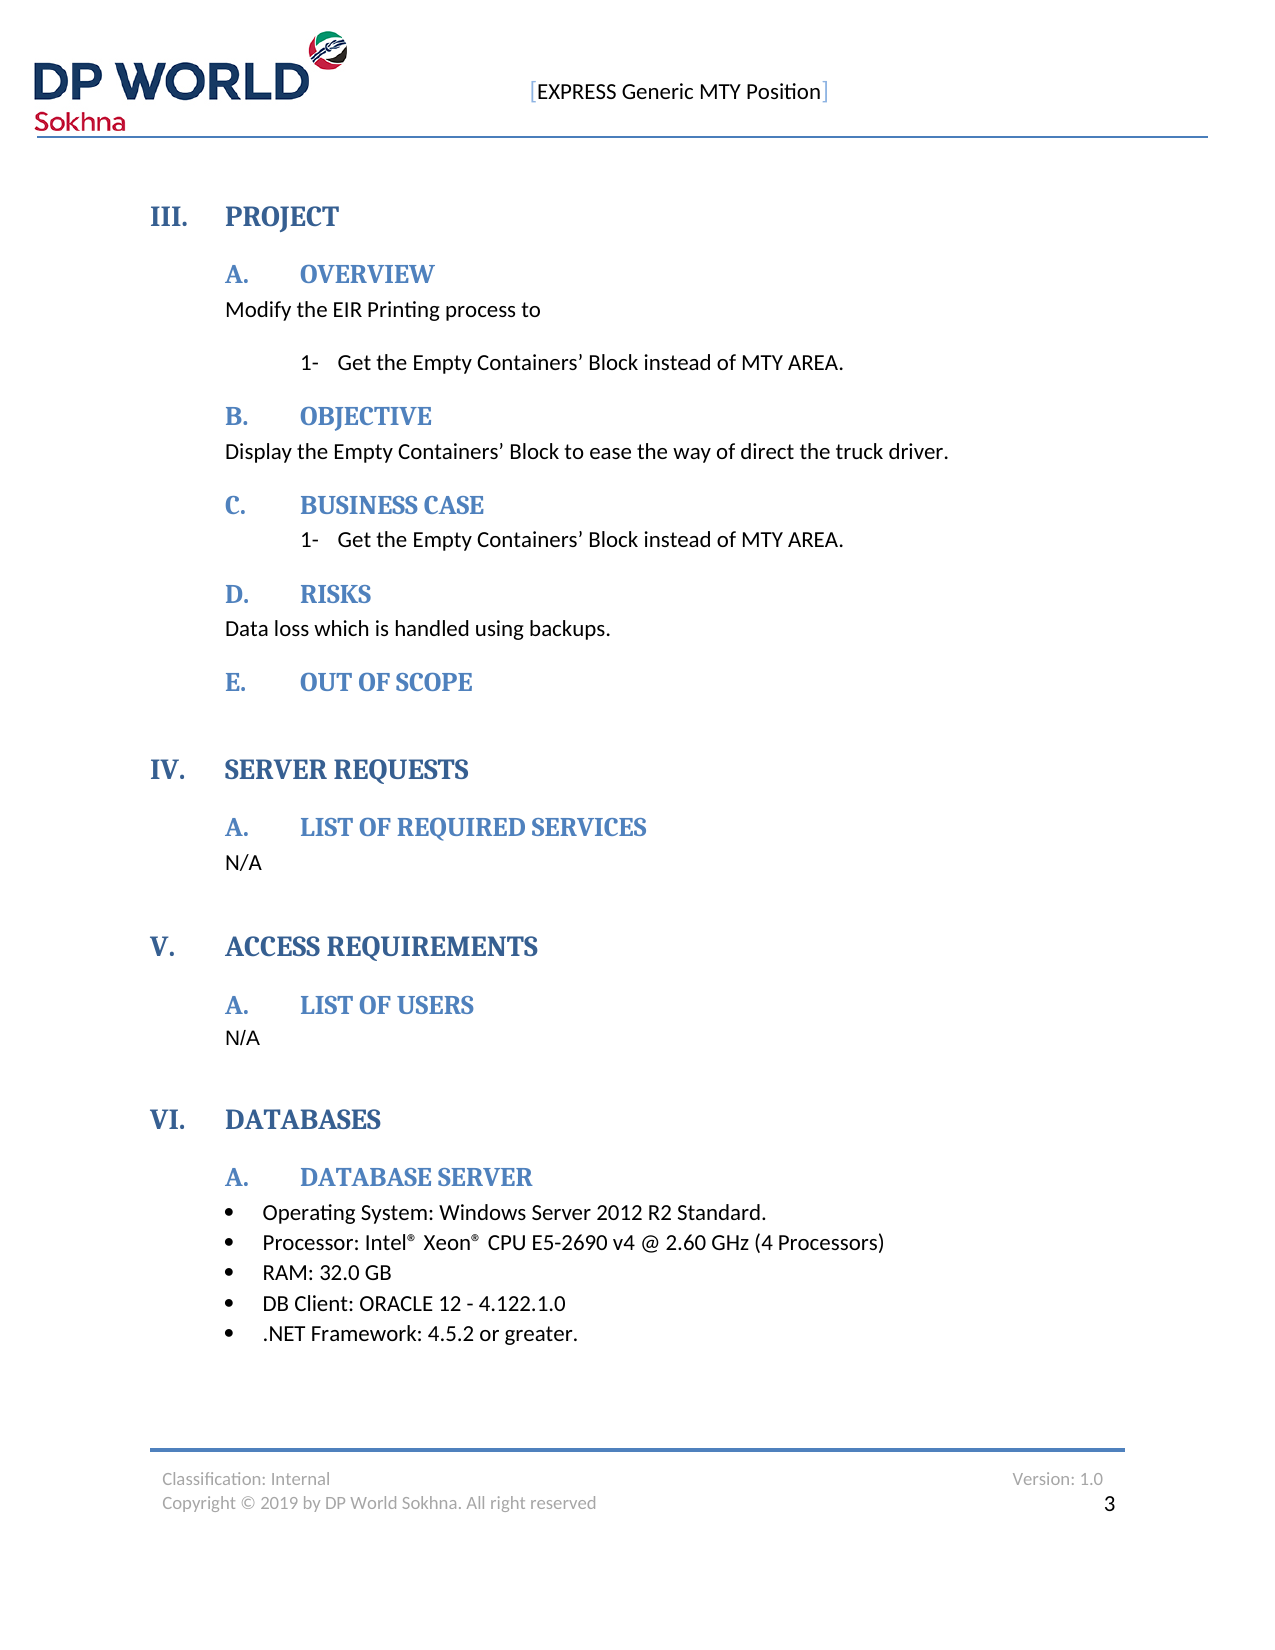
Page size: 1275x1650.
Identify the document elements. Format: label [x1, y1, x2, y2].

picture [34, 31, 347, 131]
